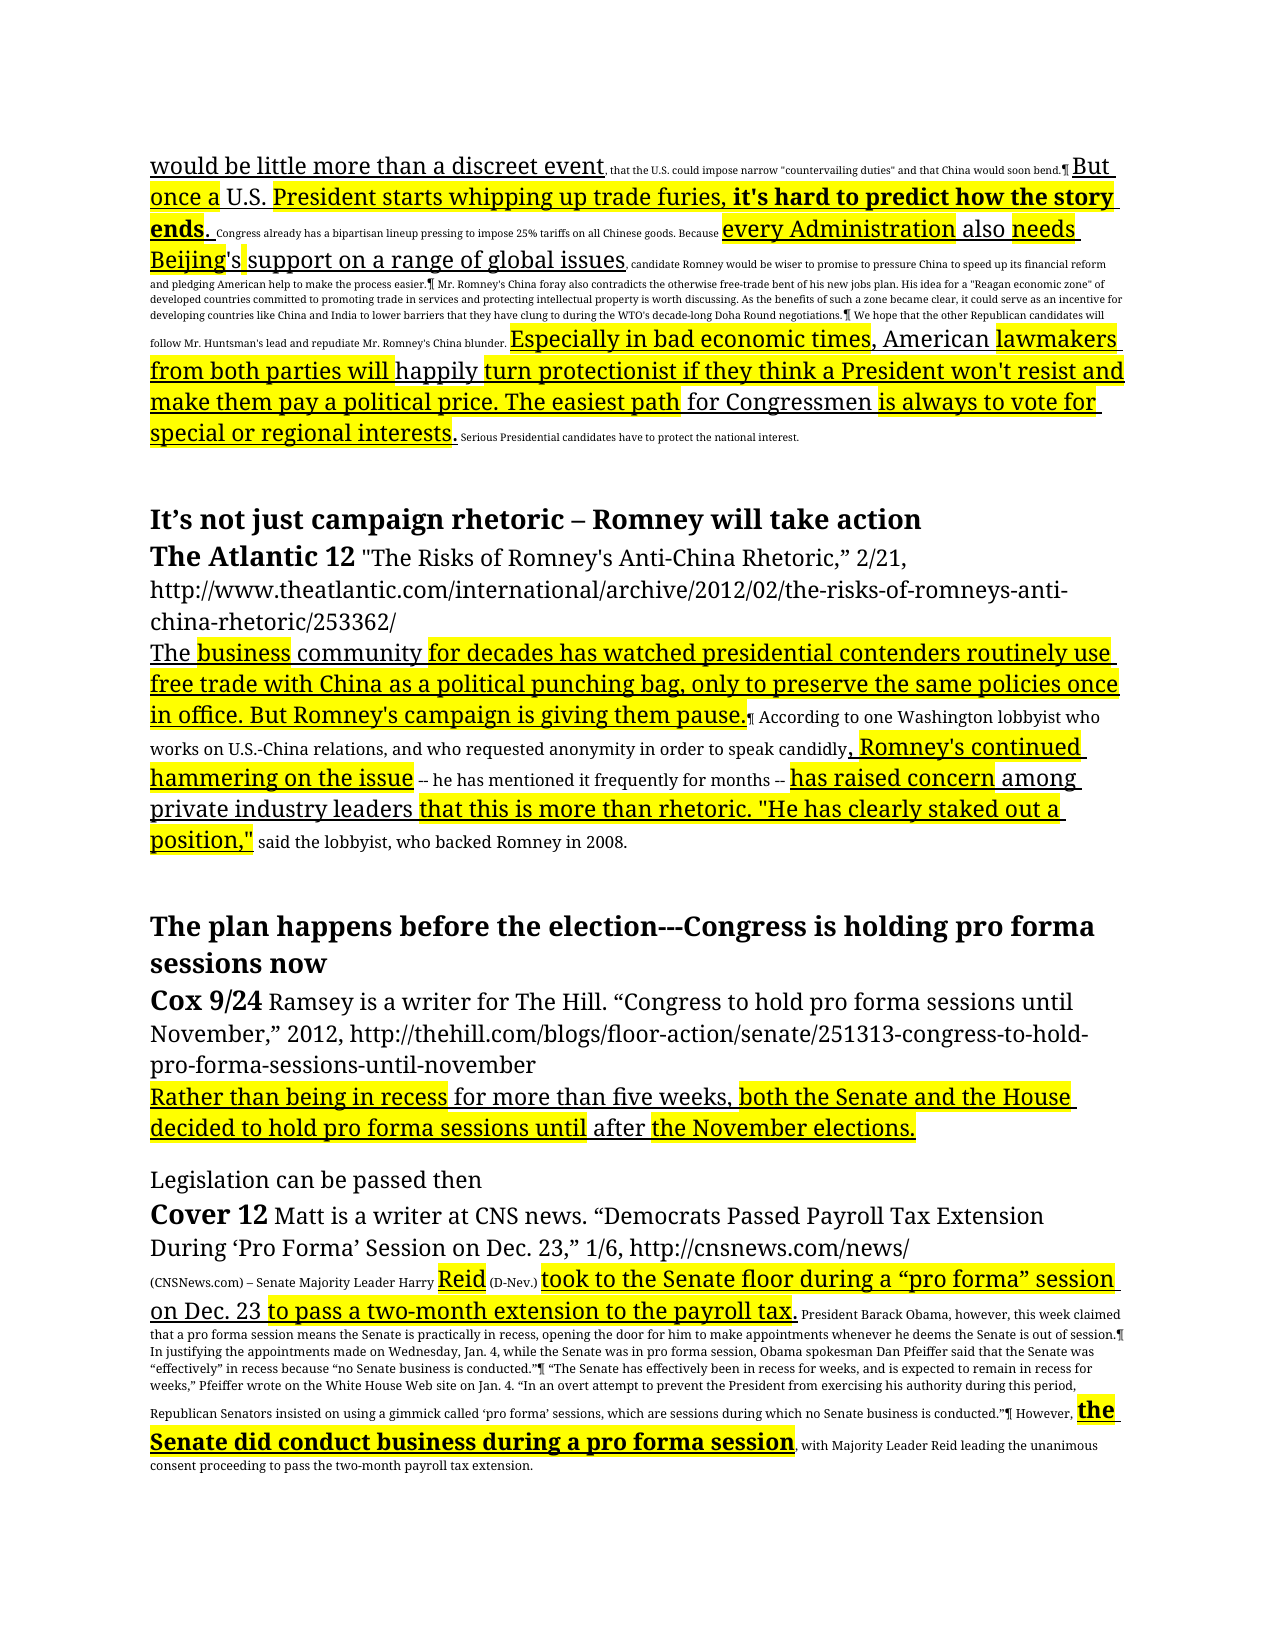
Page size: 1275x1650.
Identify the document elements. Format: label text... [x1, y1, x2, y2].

text (CNSNews.com) – Senate Majority Leader Harry Reid (D-Nev.) took to the Senate floor during a “pro forma” session on Dec. 23 to pass a two-month extension to the payroll tax. President Barack Obama, however, this week claimed that a pro forma session means the Senate is practically in recess, opening the door for him to make appointments whenever he deems the Senate is out of session.¶ In justifying the appointments made on Wednesday, Jan. 4, while the Senate was in pro forma session, Obama spokesman Dan Pfeiffer said that the Senate was “effectively” in recess because “no Senate business is conducted.”¶ “The Senate has effectively been in recess for weeks, and is expected to remain in recess for weeks,” Pfeiffer wrote on the White House Web site on Jan. 4. “In an overt attempt to prevent the President from exercising his authority during this period, Republican Senators insisted on using a gimmick called ‘pro forma’ sessions, which are sessions during which no Senate business is conducted.”¶ However, the Senate did conduct business during a pro forma session, with Majority Leader Reid leading the unanimous consent proceeding to pass the two-month payroll tax extension. [150, 1263, 1125, 1474]
text The business community for decades has watched presidential contenders routinely use free trade with China as a political punching bag, only to preserve the same policies once in office. But Romney's campaign is giving them pause.¶ According to one Washington lobbyist who works on U.S.-China relations, and who requested anonymity in order to speak candidly, Romney's continued hammering on the issue -- he has mentioned it frequently for months -- has raised concern among private industry leaders that this is more than rhetoric. "He has clearly staked out a position," said the lobbyist, who backed Romney in 2008. [150, 637, 1125, 855]
text Rather than being in recess for more than five weeks, both the Senate and the House decided to hold pro forma sessions until after the November elections. [916, 1081, 1125, 1143]
subtitle Legislation can be passed then [150, 1164, 1125, 1195]
text Cover 12 Matt is a writer at CNS news. “Democrats Passed Payroll Tax Extension During ‘Pro Forma’ Session on Dec. 23,” 1/6, http://cnsnews.com/news/ [150, 1195, 1125, 1263]
text The Atlantic 12 "The Risks of Romney's Anti-China Rhetoric,” 2/21, http://www.theatlantic.com/international/archive/2012/02/the-risks-of-romneys-anti-china-rhetoric/253362/ [150, 537, 1125, 637]
text Cox 9/24 Ramsey is a writer for The Hill. “Congress to hold pro forma sessions until November,” 2012, http://thehill.com/blogs/floor-action/senate/251313-congress-to-hold-pro-forma-sessions-until-november [150, 981, 1125, 1081]
subtitle It’s not just campaign rhetoric – Romney will take action [150, 500, 1125, 537]
subtitle The plan happens before the election---Congress is holding pro forma sessions now [150, 907, 1125, 981]
